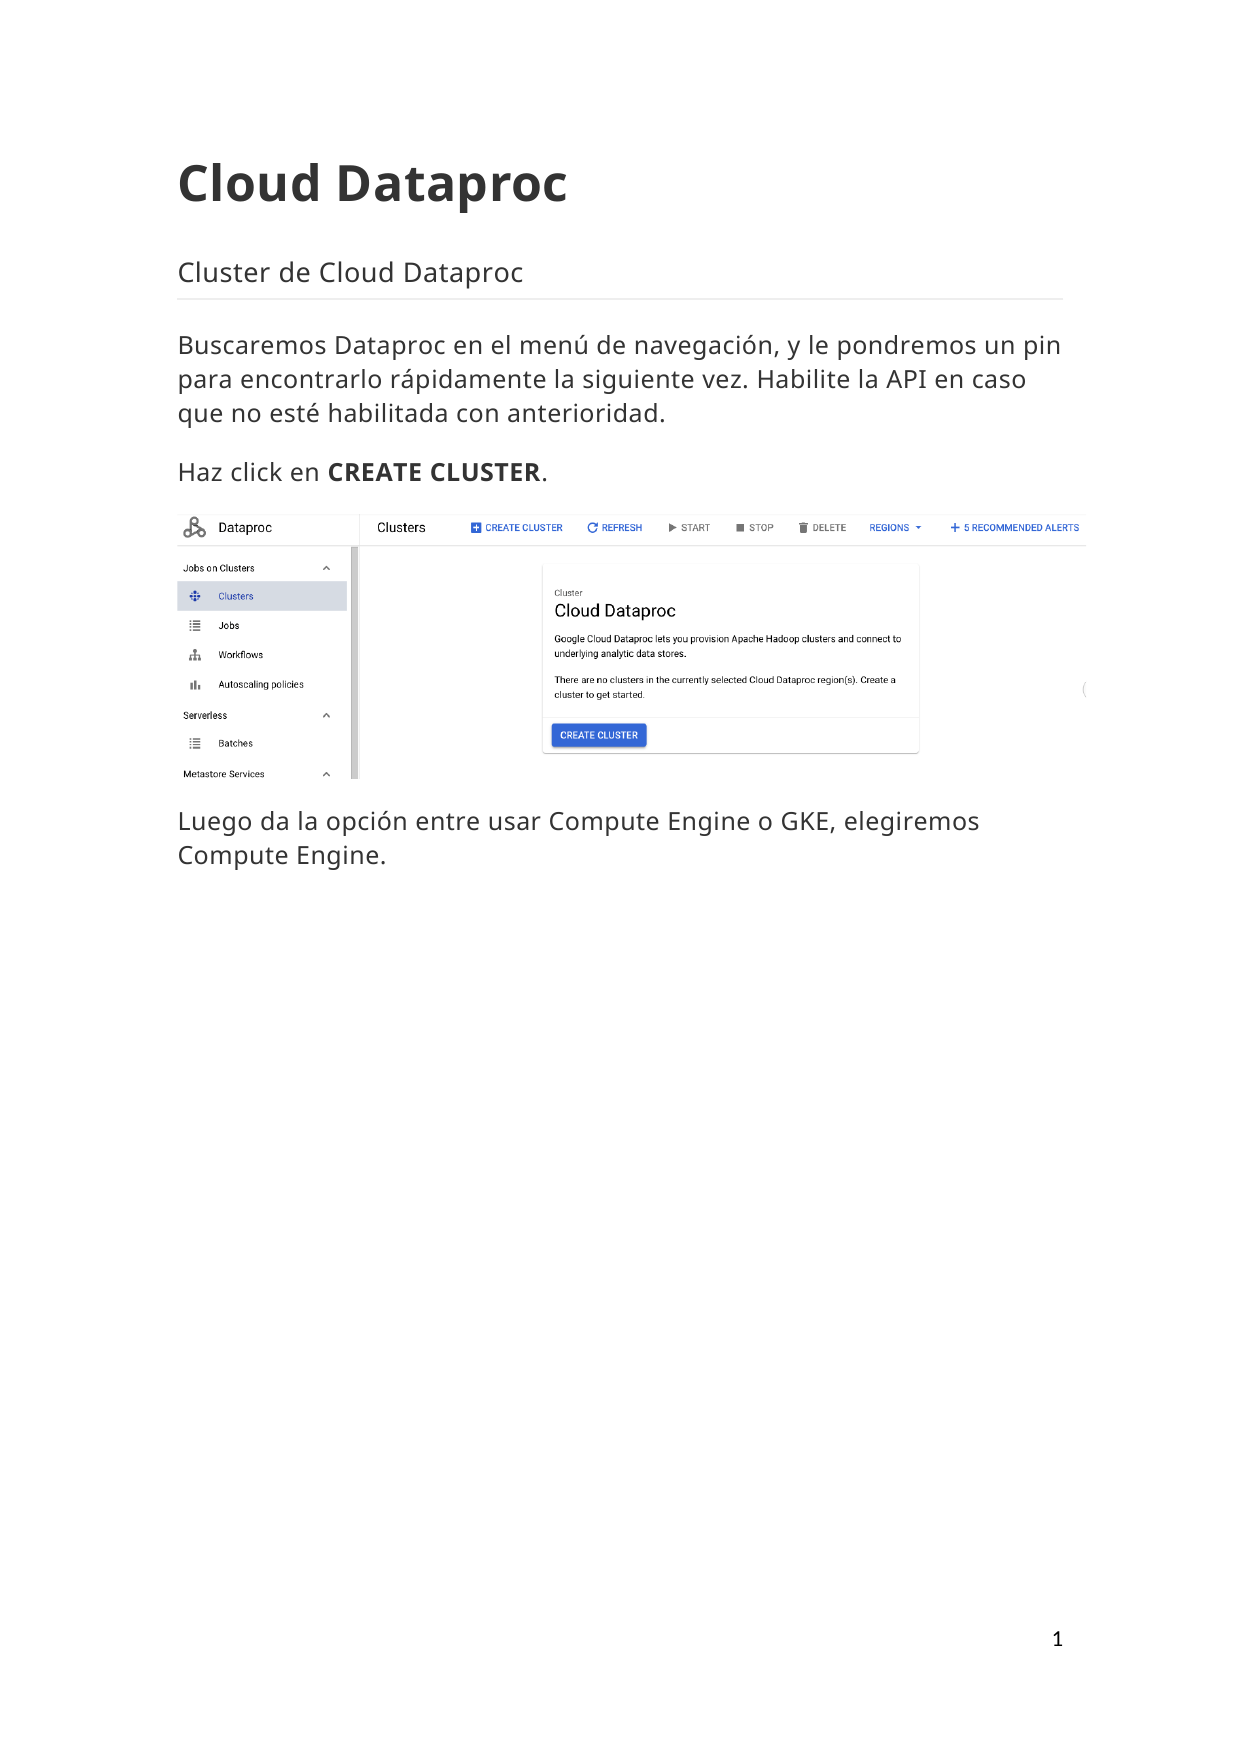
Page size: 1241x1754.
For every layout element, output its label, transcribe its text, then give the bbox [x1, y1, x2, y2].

subtitle Cluster de Cloud Dataproc [177, 253, 1063, 298]
subtitle Cloud Dataproc [177, 148, 1063, 216]
text Haz click en CREATE CLUSTER. [177, 455, 1063, 489]
text Luego da la opción entre usar Compute Engine o GKE, elegiremos Compute Engine. [177, 803, 1063, 871]
picture [177, 514, 1087, 779]
text Buscaremos Dataproc en el menú de navegación, y le pondremos un pin para encontrarlo rápidamente la siguiente vez. Habilite la API en caso que no esté habilitada con anterioridad. [177, 328, 1063, 430]
